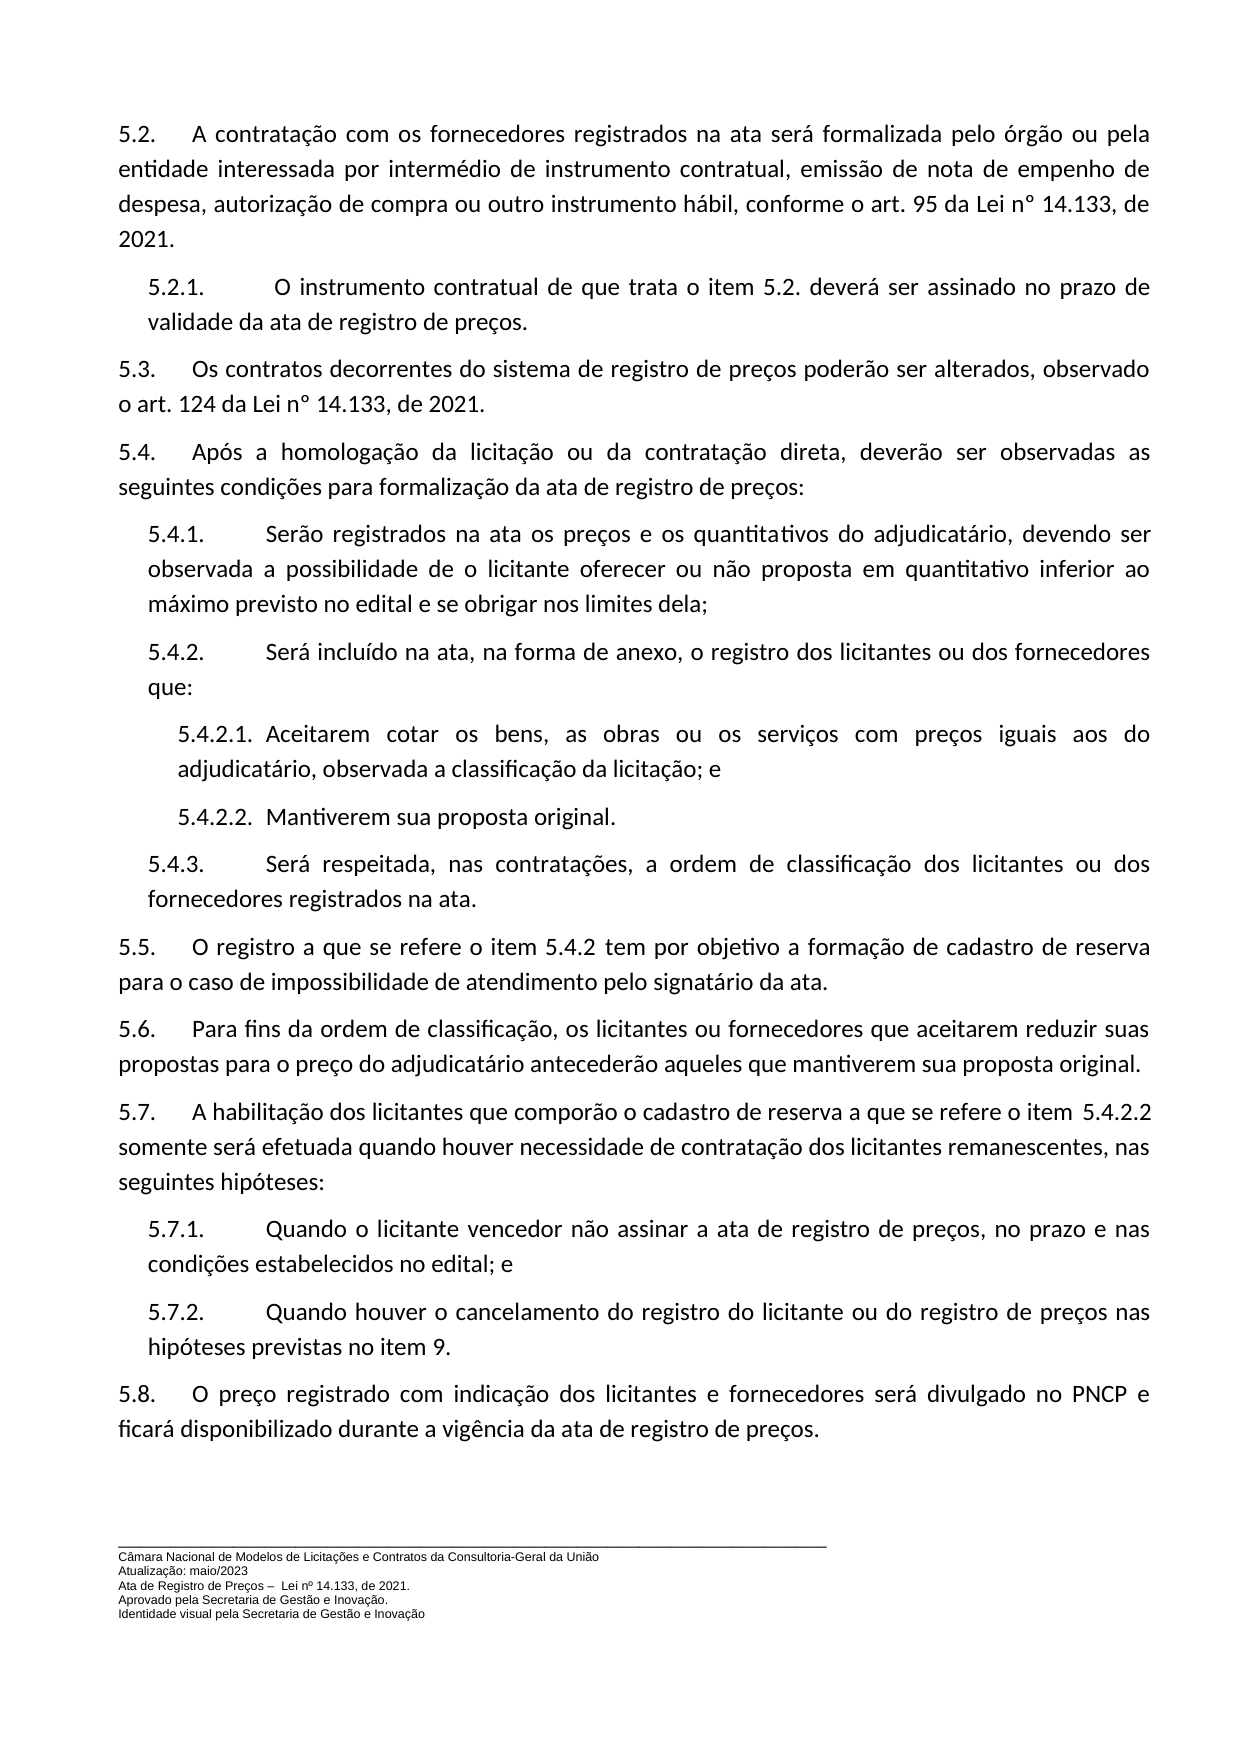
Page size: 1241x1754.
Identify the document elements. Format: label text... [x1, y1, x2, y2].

list Será respeitada, nas contratações, a ordem de classificação dos licitantes ou dos fornecedores registrados na ata. [148, 848, 1152, 914]
list Após a homologação da licitação ou da contratação direta, deverão ser observadas as seguintes condições para formalização da ata de registro de preços: [118, 436, 1152, 501]
list A habilitação dos licitantes que comporão o cadastro de reserva a que se refere o item 5.4.2.2. somente será efetuada quando houver necessidade de contratação dos licitantes remanescentes, nas seguintes hipóteses: [118, 1096, 1152, 1196]
list O instrumento contratual de que trata o item 5.2. deverá ser assinado no prazo de validade da ata de registro de preços. [148, 271, 1152, 336]
list O registro a que se refere o item 5.4.2 tem por objetivo a formação de cadastro de reserva para o caso de impossibilidade de atendimento pelo signatário da ata. [118, 931, 1152, 996]
list Serão registrados na ata os preços e os quantitativos do adjudicatário, devendo ser observada a possibilidade de o licitante oferecer ou não proposta em quantitativo inferior ao máximo previsto no edital e se obrigar nos limites dela; [148, 518, 1152, 619]
list Quando o licitante vencedor não assinar a ata de registro de preços, no prazo e nas condições estabelecidos no edital; e [148, 1213, 1152, 1279]
list Para fins da ordem de classificação, os licitantes ou fornecedores que aceitarem reduzir suas propostas para o preço do adjudicatário antecederão aqueles que mantiverem sua proposta original. [118, 1013, 1152, 1079]
list Quando houver o cancelamento do registro do licitante ou do registro de preços nas hipóteses previstas no item 9. [148, 1296, 1152, 1361]
list Os contratos decorrentes do sistema de registro de preços poderão ser alterados, observado o art. 124 da Lei nº 14.133, de 2021. [118, 353, 1152, 419]
list O preço registrado com indicação dos licitantes e fornecedores será divulgado no PNCP e ficará disponibilizado durante a vigência da ata de registro de preços. [118, 1378, 1152, 1444]
list A contratação com os fornecedores registrados na ata será formalizada pelo órgão ou pela entidade interessada por intermédio de instrumento contratual, emissão de nota de empenho de despesa, autorização de compra ou outro instrumento hábil, conforme o art. 95 da Lei nº 14.133, de 2021. [118, 118, 1152, 254]
list Mantiverem sua proposta original. [177, 801, 1152, 831]
list Aceitarem cotar os bens, as obras ou os serviços com preços iguais aos do adjudicatário, observada a classificação da licitação; e [177, 718, 1152, 784]
list Será incluído na ata, na forma de anexo, o registro dos licitantes ou dos fornecedores que: [148, 636, 1152, 701]
